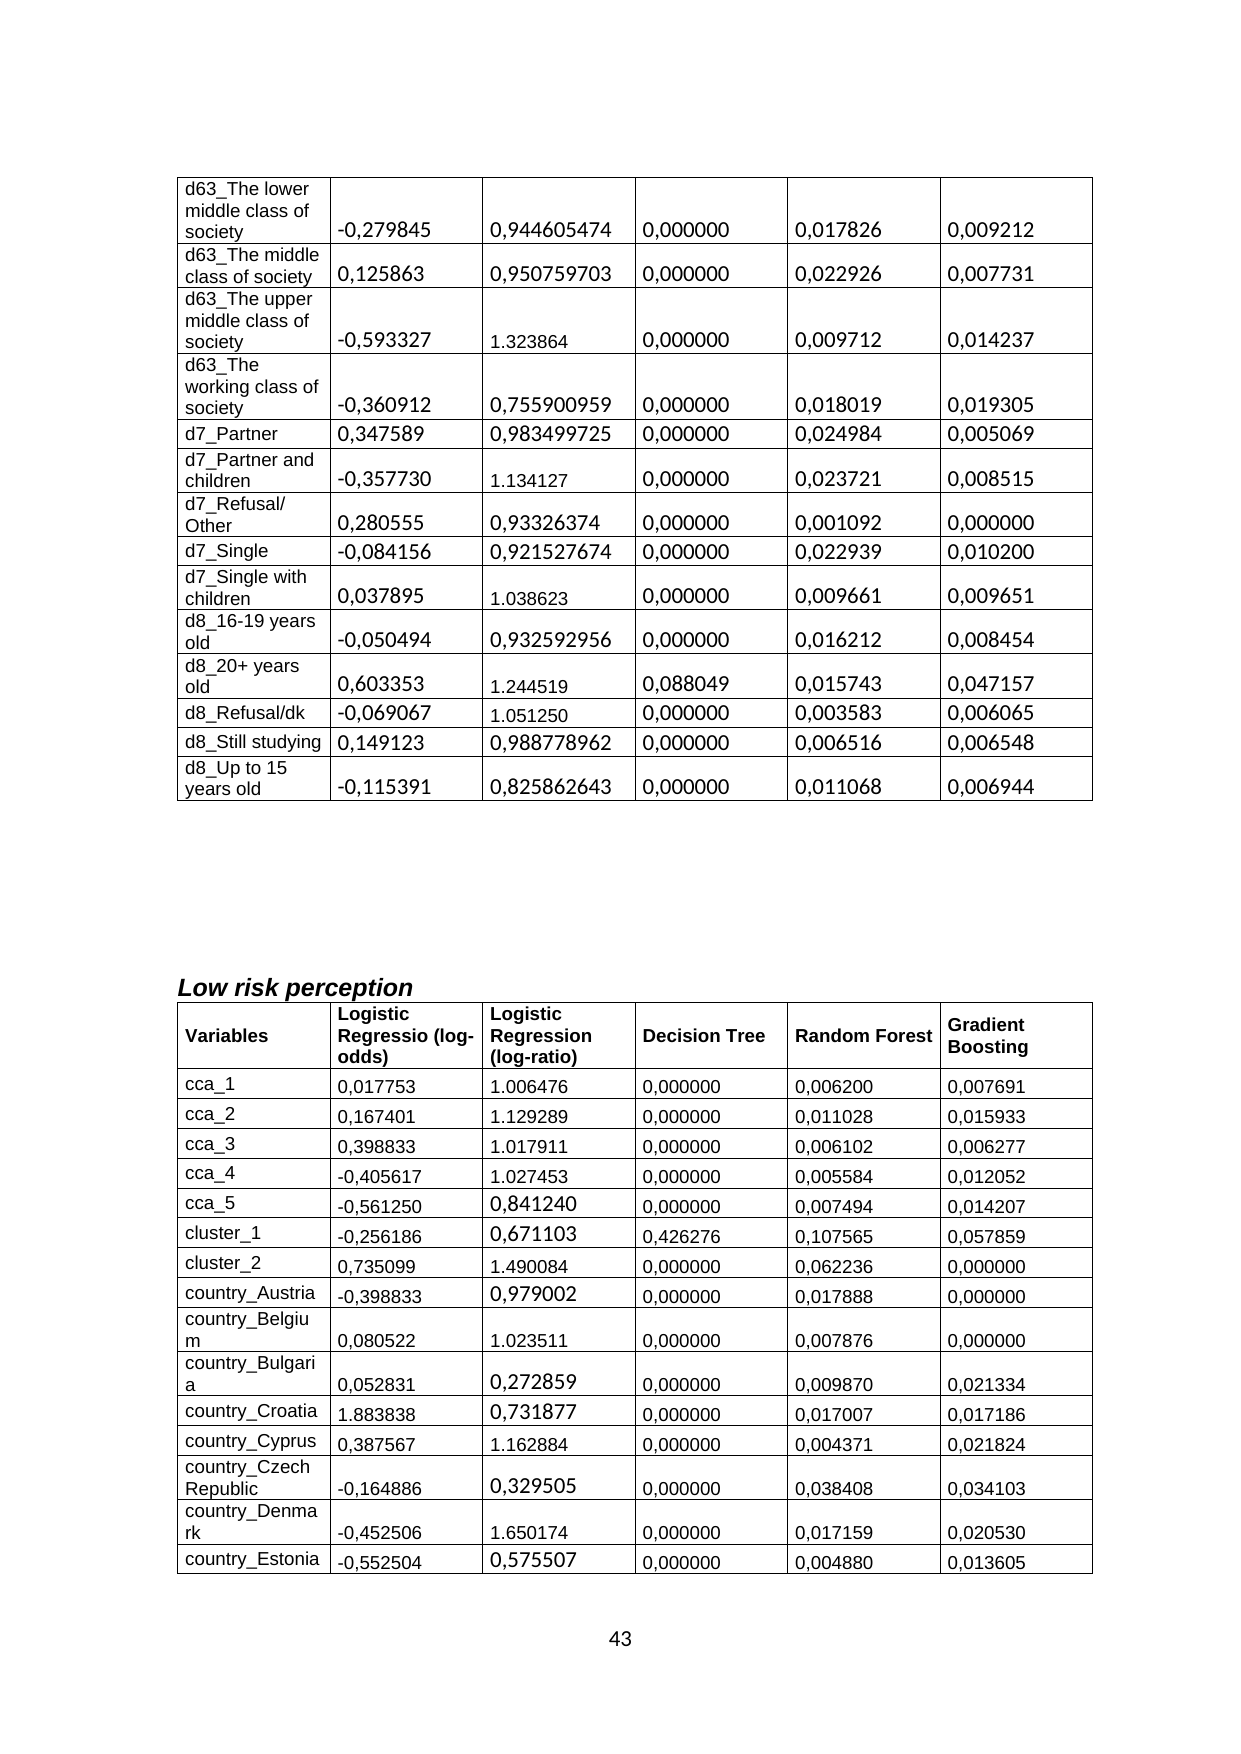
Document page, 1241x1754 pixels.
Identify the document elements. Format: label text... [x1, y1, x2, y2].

table_cell 0,006548 [941, 728, 1092, 756]
table_cell cca_4 [178, 1159, 330, 1187]
table_cell d8_16-19 years old [178, 610, 330, 653]
table_cell 0,950759703 [483, 244, 635, 287]
table_cell 0,019305 [941, 354, 1092, 418]
table_cell 0,024984 [788, 420, 940, 448]
table_cell 0,017159 [788, 1500, 940, 1543]
table_cell country_Cyprus [178, 1426, 330, 1455]
table_cell -0,405617 [331, 1159, 482, 1187]
table_cell 1.490084 [483, 1248, 635, 1277]
table_cell 0,000000 [941, 1248, 1092, 1277]
table_cell 0,009651 [941, 566, 1092, 609]
table_cell 0,000000 [941, 1308, 1092, 1351]
table_cell 0,000000 [636, 537, 787, 565]
table_cell -0,256186 [331, 1218, 482, 1247]
table_cell 0,009870 [788, 1352, 940, 1395]
table_cell 0,671103 [483, 1218, 635, 1247]
table_cell 1.051250 [483, 699, 635, 727]
table_cell -0,561250 [331, 1189, 482, 1217]
table_cell 1.323864 [483, 288, 635, 353]
table_cell d8_20+ years old [178, 654, 330, 697]
table_cell 0,012052 [941, 1159, 1092, 1187]
table_cell 0,009712 [788, 288, 940, 353]
table_cell 0,011068 [788, 757, 940, 800]
table_cell 0,008454 [941, 610, 1092, 653]
table_cell 0,921527674 [483, 537, 635, 565]
table_cell cca_3 [178, 1129, 330, 1157]
table_cell 0,008515 [941, 449, 1092, 492]
table_cell 0,932592956 [483, 610, 635, 653]
table_header Gradient Boosting [941, 1003, 1092, 1068]
table_cell 0,000000 [941, 493, 1092, 536]
table_cell 0,426276 [636, 1218, 787, 1247]
table_cell 0,000000 [636, 1545, 787, 1573]
table_cell 0,023721 [788, 449, 940, 492]
table_cell 1.023511 [483, 1308, 635, 1351]
table_cell 0,000000 [636, 449, 787, 492]
table_cell -0,552504 [331, 1545, 482, 1573]
table_cell 0,015743 [788, 654, 940, 697]
table_cell 0,005584 [788, 1159, 940, 1187]
table_cell country_Estonia [178, 1545, 330, 1573]
table_cell -0,164886 [331, 1456, 482, 1499]
table_cell 0,001092 [788, 493, 940, 536]
table_cell 0,022939 [788, 537, 940, 565]
table_cell 0,017186 [941, 1396, 1092, 1425]
table_cell d7_Refusal/Other [178, 493, 330, 536]
table_cell cca_1 [178, 1069, 330, 1098]
table_cell 0,014207 [941, 1189, 1092, 1217]
table_cell 0,014237 [941, 288, 1092, 353]
table_cell 1.162884 [483, 1426, 635, 1455]
table_cell 0,037895 [331, 566, 482, 609]
table_cell 0,000000 [636, 1426, 787, 1455]
table_cell 1.017911 [483, 1129, 635, 1157]
text Low risk perception [177, 973, 1063, 1002]
table_cell 0,000000 [636, 1129, 787, 1157]
table_cell d8_Still studying [178, 728, 330, 756]
table_cell -0,360912 [331, 354, 482, 418]
table_cell -0,357730 [331, 449, 482, 492]
table_cell 0,000000 [636, 1189, 787, 1217]
table_cell 0,000000 [636, 1500, 787, 1543]
table_cell 0,052831 [331, 1352, 482, 1395]
table_cell 0,062236 [788, 1248, 940, 1277]
table_cell 0,272859 [483, 1352, 635, 1395]
table_cell 0,000000 [636, 1248, 787, 1277]
table_cell 0,107565 [788, 1218, 940, 1247]
table_cell d63_The upper middle class of society [178, 288, 330, 353]
table_cell -0,398833 [331, 1278, 482, 1307]
table_cell -0,084156 [331, 537, 482, 565]
table_cell 0,011028 [788, 1099, 940, 1128]
table_cell 1.038623 [483, 566, 635, 609]
table_cell 0,329505 [483, 1456, 635, 1499]
table_cell 1.006476 [483, 1069, 635, 1098]
table_cell 0,047157 [941, 654, 1092, 697]
table_cell 0,149123 [331, 728, 482, 756]
table_cell 0,000000 [636, 1278, 787, 1307]
table_cell 0,000000 [636, 354, 787, 418]
table_cell 0,006102 [788, 1129, 940, 1157]
table_cell 0,000000 [636, 1396, 787, 1425]
table_cell 0,000000 [636, 288, 787, 353]
table_cell d8_Up to 15 years old [178, 757, 330, 800]
table_cell d63_The middle class of society [178, 244, 330, 287]
table_cell country_Belgium [178, 1308, 330, 1351]
table_cell -0,050494 [331, 610, 482, 653]
table_cell cca_5 [178, 1189, 330, 1217]
table_cell 0,000000 [941, 1278, 1092, 1307]
table_cell 0,013605 [941, 1545, 1092, 1573]
table_cell 0,004371 [788, 1426, 940, 1455]
table_cell 0,020530 [941, 1500, 1092, 1543]
table_cell cluster_1 [178, 1218, 330, 1247]
table_cell 0,007876 [788, 1308, 940, 1351]
table_cell 0,006944 [941, 757, 1092, 800]
table_cell 0,006516 [788, 728, 940, 756]
table_cell 1.883838 [331, 1396, 482, 1425]
table_cell country_Czech Republic [178, 1456, 330, 1499]
table_cell cca_2 [178, 1099, 330, 1128]
table_cell country_Denmark [178, 1500, 330, 1543]
table_cell 0,000000 [636, 178, 787, 243]
table_cell 0,735099 [331, 1248, 482, 1277]
table_cell 0,010200 [941, 537, 1092, 565]
table_cell 0,944605474 [483, 178, 635, 243]
table_cell 1.027453 [483, 1159, 635, 1187]
table_cell 0,000000 [636, 610, 787, 653]
table_cell 1.650174 [483, 1500, 635, 1543]
table_cell 0,007731 [941, 244, 1092, 287]
table_cell 0,021824 [941, 1426, 1092, 1455]
table_cell -0,593327 [331, 288, 482, 353]
table_cell 0,575507 [483, 1545, 635, 1573]
table_cell country_Croatia [178, 1396, 330, 1425]
table_header Random Forest [788, 1003, 940, 1068]
table_cell 0,007691 [941, 1069, 1092, 1098]
table_cell 0,000000 [636, 728, 787, 756]
table_cell 0,000000 [636, 699, 787, 727]
table_header Decision Tree [636, 1003, 787, 1068]
table_cell 0,000000 [636, 1069, 787, 1098]
table_cell d7_Single [178, 537, 330, 565]
table_cell 0,004880 [788, 1545, 940, 1573]
table_cell 0,000000 [636, 1456, 787, 1499]
table_cell 0,000000 [636, 244, 787, 287]
table_cell 0,347589 [331, 420, 482, 448]
table_cell 0,000000 [636, 566, 787, 609]
table_cell 1.129289 [483, 1099, 635, 1128]
table_cell 1.134127 [483, 449, 635, 492]
table_cell 0,017826 [788, 178, 940, 243]
table_cell 0,125863 [331, 244, 482, 287]
table_cell 0,006200 [788, 1069, 940, 1098]
table_cell -0,069067 [331, 699, 482, 727]
table_cell d7_Partner and children [178, 449, 330, 492]
table_cell 0,988778962 [483, 728, 635, 756]
table_cell -0,279845 [331, 178, 482, 243]
table_cell country_Austria [178, 1278, 330, 1307]
table_cell 0,000000 [636, 1352, 787, 1395]
table_cell 0,080522 [331, 1308, 482, 1351]
table_cell d63_The working class of society [178, 354, 330, 418]
table_cell 0,015933 [941, 1099, 1092, 1128]
table_cell 1.244519 [483, 654, 635, 697]
table_cell 0,398833 [331, 1129, 482, 1157]
table_cell 0,603353 [331, 654, 482, 697]
table_cell 0,755900959 [483, 354, 635, 418]
table_cell 0,009212 [941, 178, 1092, 243]
table_cell 0,007494 [788, 1189, 940, 1217]
table_cell 0,016212 [788, 610, 940, 653]
table_cell 0,057859 [941, 1218, 1092, 1247]
table_cell 0,841240 [483, 1189, 635, 1217]
table_cell 0,167401 [331, 1099, 482, 1128]
table_cell 0,000000 [636, 420, 787, 448]
table_cell d8_Refusal/dk [178, 699, 330, 727]
table_cell 0,000000 [636, 493, 787, 536]
table_cell 0,017888 [788, 1278, 940, 1307]
table_header Logistic Regressio (log-odds) [331, 1003, 482, 1068]
table_cell 0,034103 [941, 1456, 1092, 1499]
table_cell d7_Partner [178, 420, 330, 448]
table_cell 0,387567 [331, 1426, 482, 1455]
table_cell 0,003583 [788, 699, 940, 727]
table_cell 0,006065 [941, 699, 1092, 727]
table_cell 0,038408 [788, 1456, 940, 1499]
table_cell 0,088049 [636, 654, 787, 697]
table_cell 0,017007 [788, 1396, 940, 1425]
table_cell 0,018019 [788, 354, 940, 418]
table_cell 0,005069 [941, 420, 1092, 448]
table_cell 0,017753 [331, 1069, 482, 1098]
table_cell 0,000000 [636, 1099, 787, 1128]
table_cell 0,93326374 [483, 493, 635, 536]
table_cell 0,000000 [636, 1159, 787, 1187]
table_cell 0,280555 [331, 493, 482, 536]
table_cell d63_The lower middle class of society [178, 178, 330, 243]
table_cell country_Bulgaria [178, 1352, 330, 1395]
table_cell 0,979002 [483, 1278, 635, 1307]
table_cell 0,006277 [941, 1129, 1092, 1157]
table_cell d7_Single with children [178, 566, 330, 609]
table_header Logistic Regression (log-ratio) [483, 1003, 635, 1068]
table_cell 0,983499725 [483, 420, 635, 448]
table_cell 0,022926 [788, 244, 940, 287]
table_cell -0,115391 [331, 757, 482, 800]
table_cell -0,452506 [331, 1500, 482, 1543]
table_cell 0,000000 [636, 757, 787, 800]
table_cell 0,731877 [483, 1396, 635, 1425]
table_cell 0,021334 [941, 1352, 1092, 1395]
table_cell 0,000000 [636, 1308, 787, 1351]
table_cell 0,009661 [788, 566, 940, 609]
table_header Variables [178, 1003, 330, 1068]
table_cell 0,825862643 [483, 757, 635, 800]
table_cell cluster_2 [178, 1248, 330, 1277]
